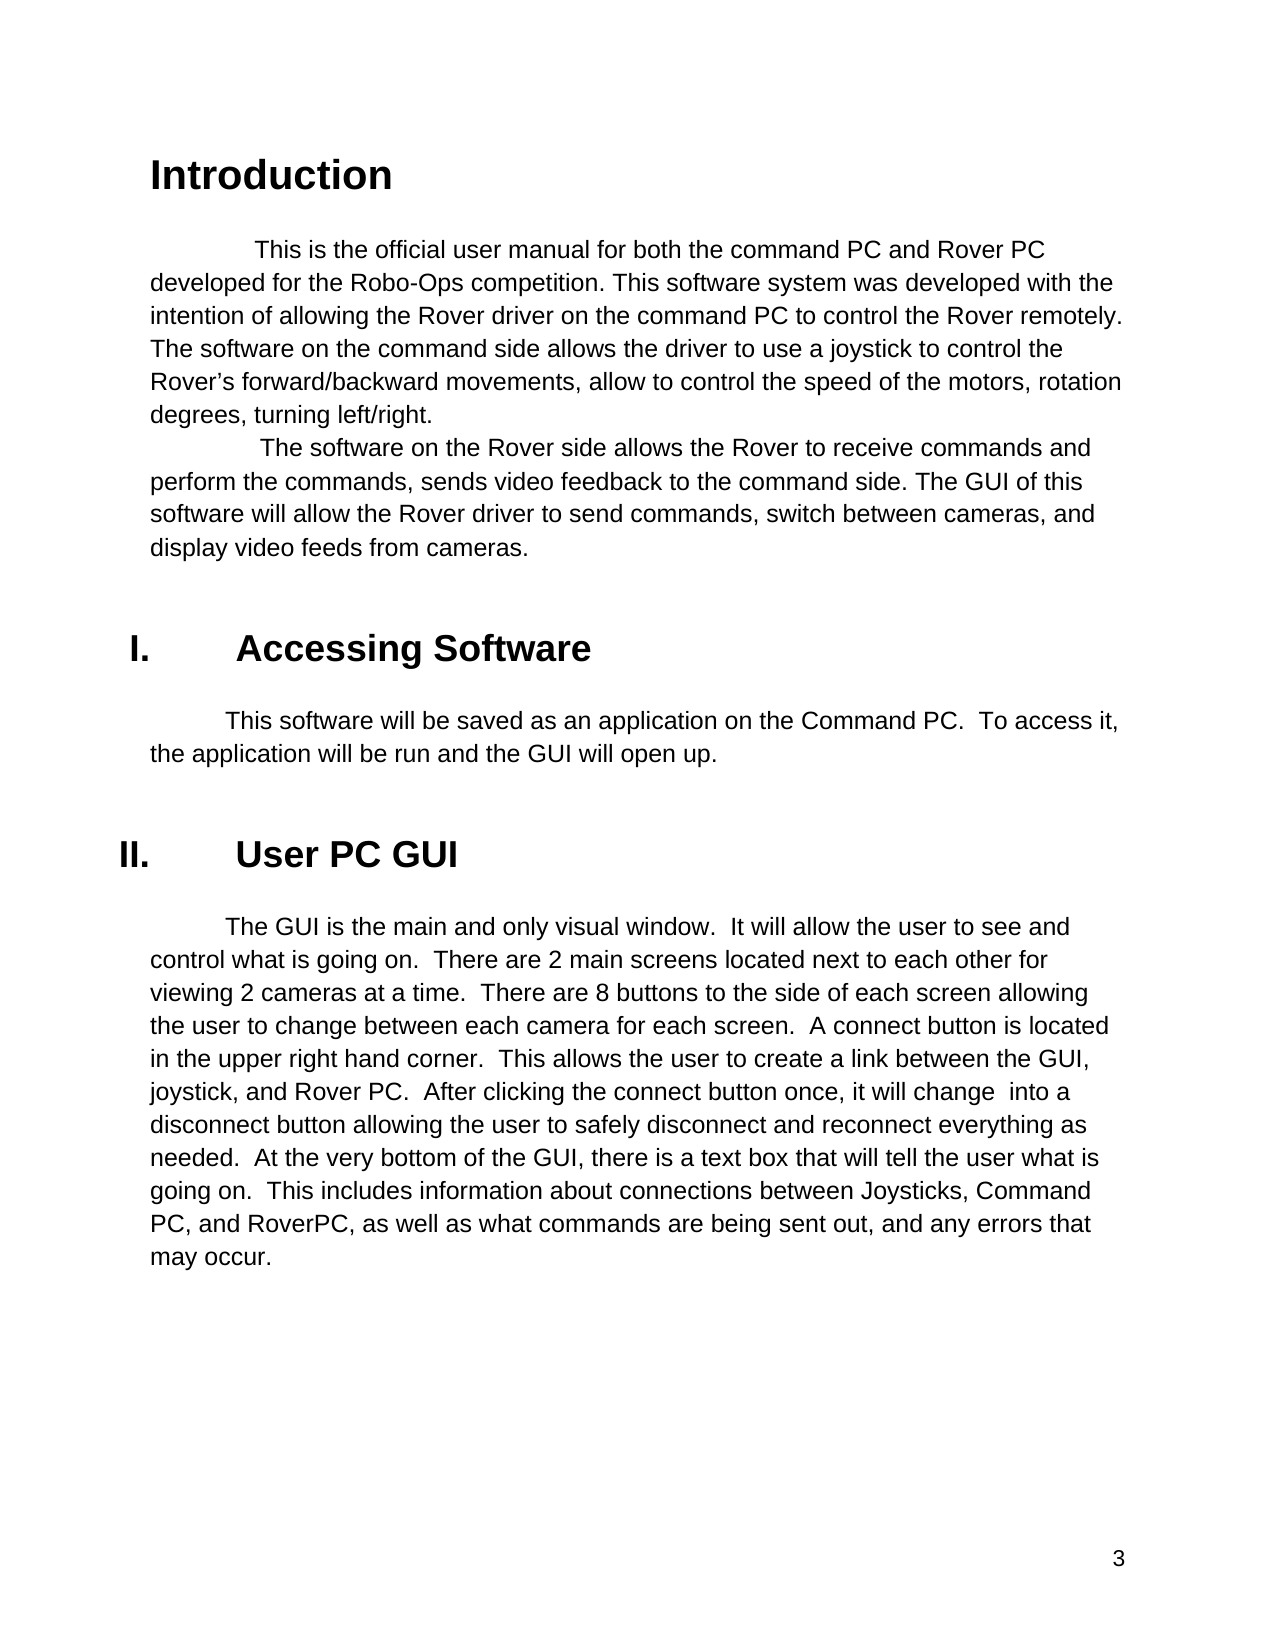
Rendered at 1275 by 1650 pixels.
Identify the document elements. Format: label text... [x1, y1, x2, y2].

text This software will be saved as an application on the Command PC. To access it, the application will be run and the GUI will open up. [150, 706, 1125, 767]
text The software on the Rover side allows the Rover to receive commands and perform the commands, sends video feedback to the command side. The GUI of this software will allow the Rover driver to send commands, switch between cameras, and display video feeds from cameras. [150, 433, 1125, 561]
list User PC GUI [150, 832, 1125, 875]
list Accessing Software [150, 626, 1125, 669]
text Introduction [150, 150, 1125, 198]
text The GUI is the main and only visual window. It will allow the user to see and control what is going on. There are 2 main screens located next to each other for viewing 2 cameras at a time. There are 8 buttons to the side of each screen allowing the user to change between each camera for each screen. A connect button is located in the upper right hand corner. This allows the user to create a link between the GUI, joystick, and Rover PC. After clicking the connect button once, it will change into a disconnect button allowing the user to safely disconnect and reconnect everything as needed. At the very bottom of the GUI, there is a text box that will tell the user what is going on. This includes information about connections between Joysticks, Command PC, and RoverPC, as well as what commands are being sent out, and any errors that may occur. [150, 912, 1125, 1271]
text This is the official user manual for both the command PC and Rover PC developed for the Robo-Ops competition. This software system was developed with the intention of allowing the Rover driver on the command PC to control the Rover remotely. The software on the command side allows the driver to use a joystick to control the Rover’s forward/backward movements, allow to control the speed of the motors, rotation degrees, turning left/right. [150, 235, 1125, 429]
